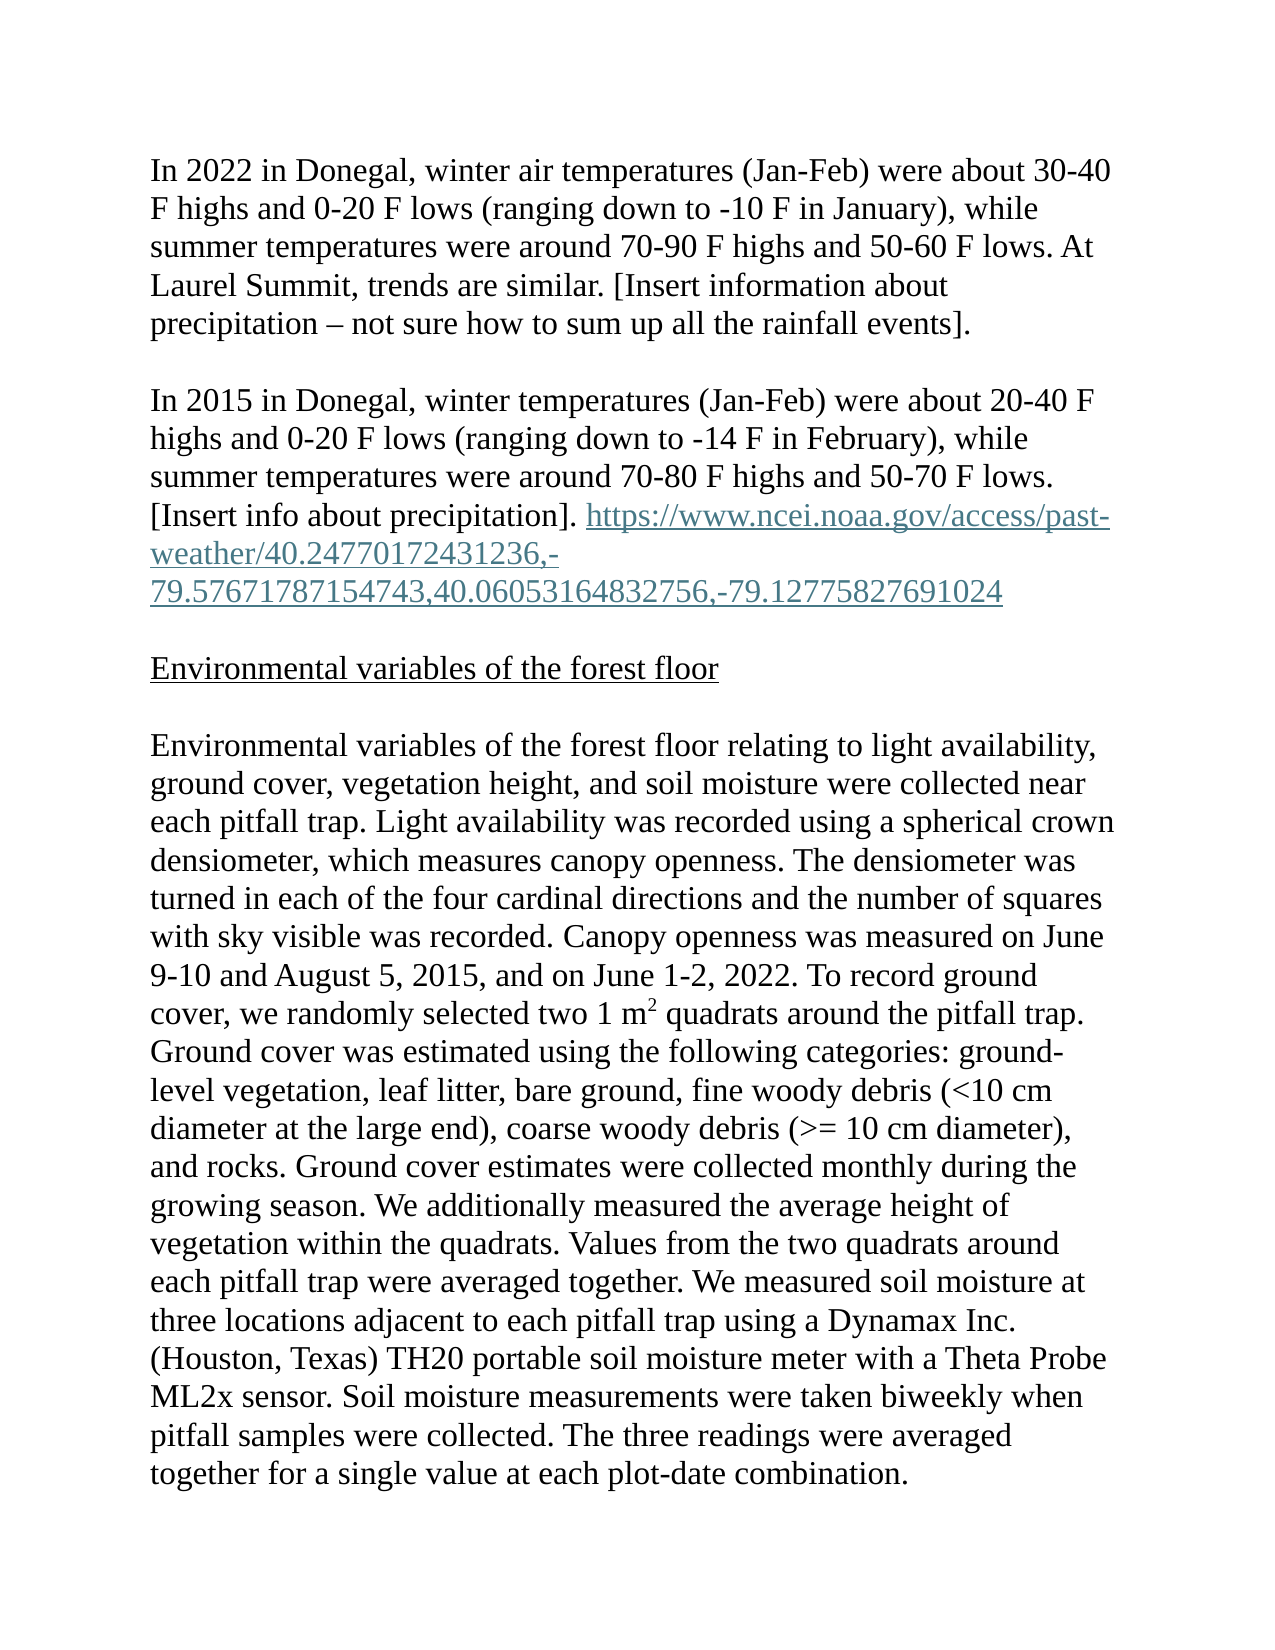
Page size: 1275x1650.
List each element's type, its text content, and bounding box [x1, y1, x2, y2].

text Environmental variables of the forest floor relating to light availability, ground cover, vegetation height, and soil moisture were collected near each pitfall trap. Light availability was recorded using a spherical crown densiometer, which measures canopy openness. The densiometer was turned in each of the four cardinal directions and the number of squares with sky visible was recorded. Canopy openness was measured on June 9-10 and August 5, 2015, and on June 1-2, 2022. To record ground cover, we randomly selected two 1 m2 quadrats around the pitfall trap. Ground cover was estimated using the following categories: ground-level vegetation, leaf litter, bare ground, fine woody debris (<10 cm diameter at the large end), coarse woody debris (>= 10 cm diameter), and rocks. Ground cover estimates were collected monthly during the growing season. We additionally measured the average height of vegetation within the quadrats. Values from the two quadrats around each pitfall trap were averaged together. We measured soil moisture at three locations adjacent to each pitfall trap using a Dynamax Inc. (Houston, Texas) TH20 portable soil moisture meter with a Theta Probe ML2x sensor. Soil moisture measurements were taken biweekly when pitfall samples were collected. The three readings were averaged together for a single value at each plot-date combination. [150, 725, 1125, 1492]
text In 2015 in Donegal, winter temperatures (Jan-Feb) were about 20-40 F highs and 0-20 F lows (ranging down to -14 F in February), while summer temperatures were around 70-80 F highs and 50-70 F lows. [Insert info about precipitation]. https://www.ncei.noaa.gov/access/past-weather/40.24770172431236,-79.57671787154743,40.06053164832756,-79.12775827691024 [150, 380, 1125, 610]
text In 2022 in Donegal, winter air temperatures (Jan-Feb) were about 30-40 F highs and 0-20 F lows (ranging down to -10 F in January), while summer temperatures were around 70-90 F highs and 50-60 F lows. At Laurel Summit, trends are similar. [Insert information about precipitation – not sure how to sum up all the rainfall events]. [150, 150, 1125, 342]
text Environmental variables of the forest floor [150, 648, 1125, 687]
